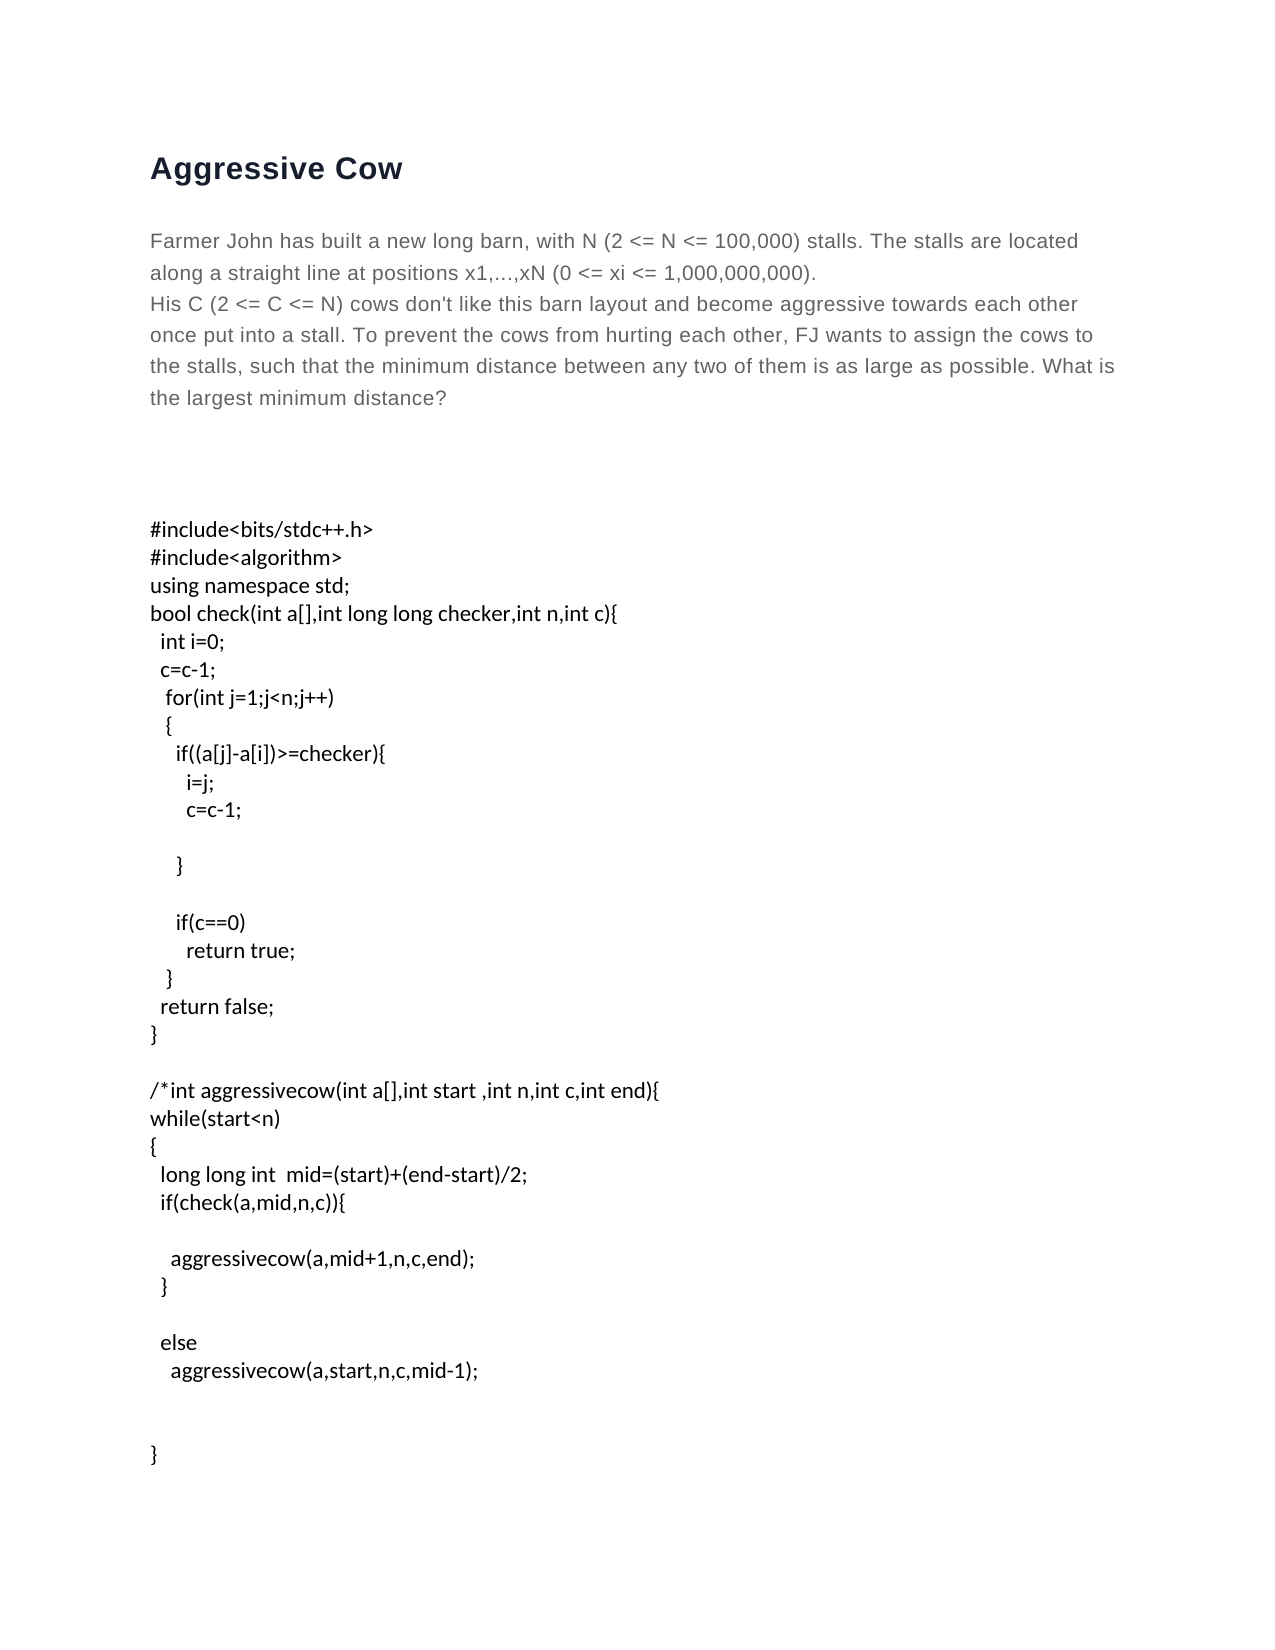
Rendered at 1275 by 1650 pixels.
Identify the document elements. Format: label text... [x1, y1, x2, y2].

text bool check(int a[],int long long checker,int n,int c){ [150, 599, 1125, 627]
text aggressivecow(a,mid+1,n,c,end); [150, 1244, 1125, 1272]
text } [150, 964, 1125, 992]
text long long int mid=(start)+(end-start)/2; [150, 1160, 1125, 1188]
text c=c-1; [150, 656, 1125, 683]
text Aggressive Cow [150, 150, 1125, 186]
text for(int j=1;j<n;j++) [150, 683, 1125, 712]
text } [150, 1020, 1125, 1048]
text /*int aggressivecow(int a[],int start ,int n,int c,int end){ [150, 1076, 1125, 1104]
text } [150, 1272, 1125, 1300]
text Farmer John has built a new long barn, with N (2 <= N <= 100,000) stalls. The stalls are located along a straight line at positions x1,...,xN (0 <= xi <= 1,000,000,000). [150, 222, 1125, 284]
text His C (2 <= C <= N) cows don't like this barn layout and become aggressive towards each other once put into a stall. To prevent the cows from hurting each other, FJ wants to assign the cows to the stalls, such that the minimum distance between any two of them is as large as possible. What is the largest minimum distance? [150, 284, 1125, 409]
text { [150, 1132, 1125, 1160]
text else [150, 1328, 1125, 1356]
text while(start<n) [150, 1104, 1125, 1132]
text { [150, 712, 1125, 739]
text int i=0; [150, 627, 1125, 656]
text } [150, 852, 1125, 880]
text #include<bits/stdc++.h> [150, 515, 1125, 543]
text if(check(a,mid,n,c)){ [150, 1188, 1125, 1216]
text if((a[j]-a[i])>=checker){ [150, 739, 1125, 768]
text return false; [150, 992, 1125, 1020]
text } [150, 1440, 1125, 1468]
text using namespace std; [150, 571, 1125, 599]
text aggressivecow(a,start,n,c,mid-1); [150, 1356, 1125, 1384]
text return true; [150, 936, 1125, 964]
text #include<algorithm> [150, 543, 1125, 571]
text if(c==0) [150, 908, 1125, 936]
text i=j; [150, 768, 1125, 796]
text c=c-1; [150, 796, 1125, 824]
